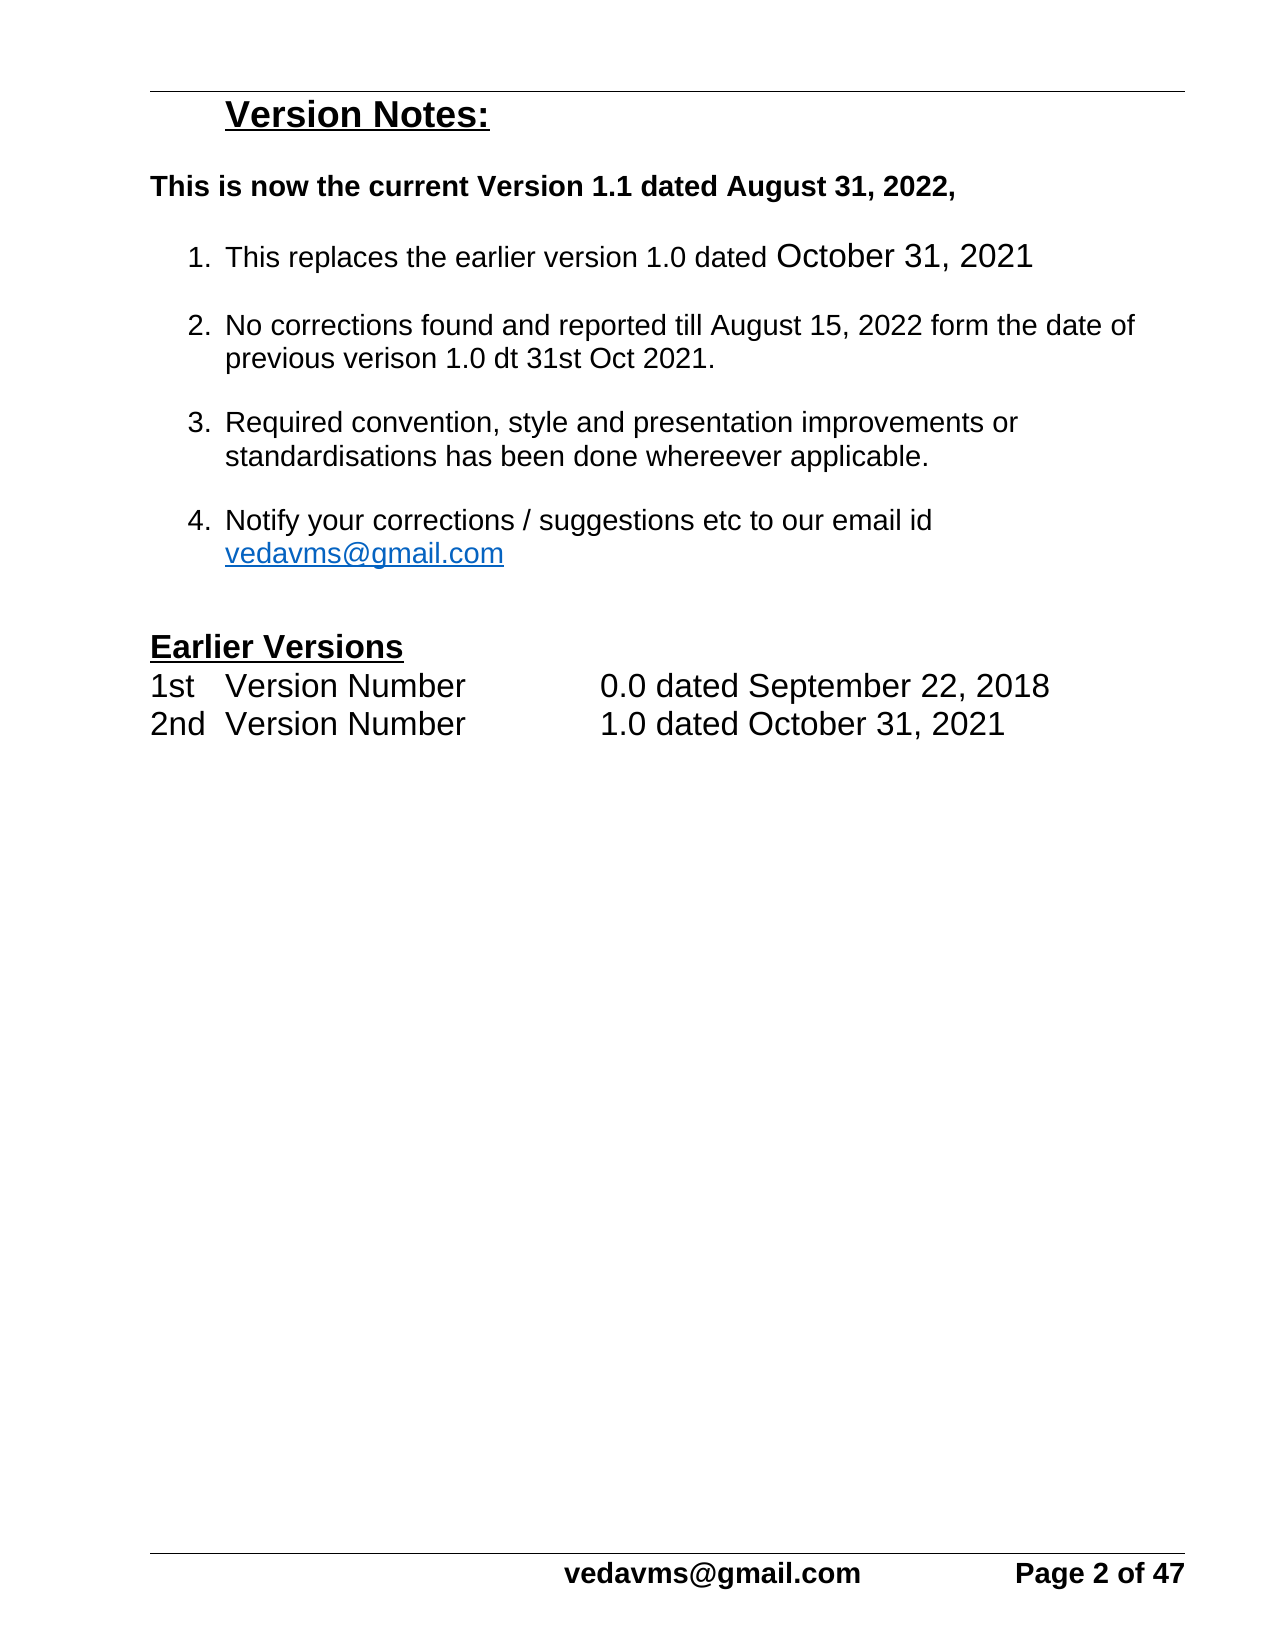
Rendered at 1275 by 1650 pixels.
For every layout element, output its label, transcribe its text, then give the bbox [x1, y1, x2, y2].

list Notify your corrections / suggestions etc to our email id vedavms@gmail.com [187, 503, 1185, 570]
text Earlier Versions [150, 627, 1185, 666]
text 1st Version Number 0.0 dated September 22, 2018 [150, 666, 1185, 704]
text This is now the current Version 1.1 dated August 31, 2022, [150, 168, 1185, 202]
list No corrections found and reported till August 15, 2022 form the date of previous verison 1.0 dt 31st Oct 2021. [187, 308, 1185, 375]
text 2nd Version Number 1.0 dated October 31, 2021 [150, 704, 1185, 743]
list This replaces the earlier version 1.0 dated October 31, 2021 [187, 236, 1185, 274]
text Version Notes: [150, 92, 1185, 135]
list Required convention, style and presentation improvements or standardisations has been done whereever applicable. [187, 405, 1185, 472]
